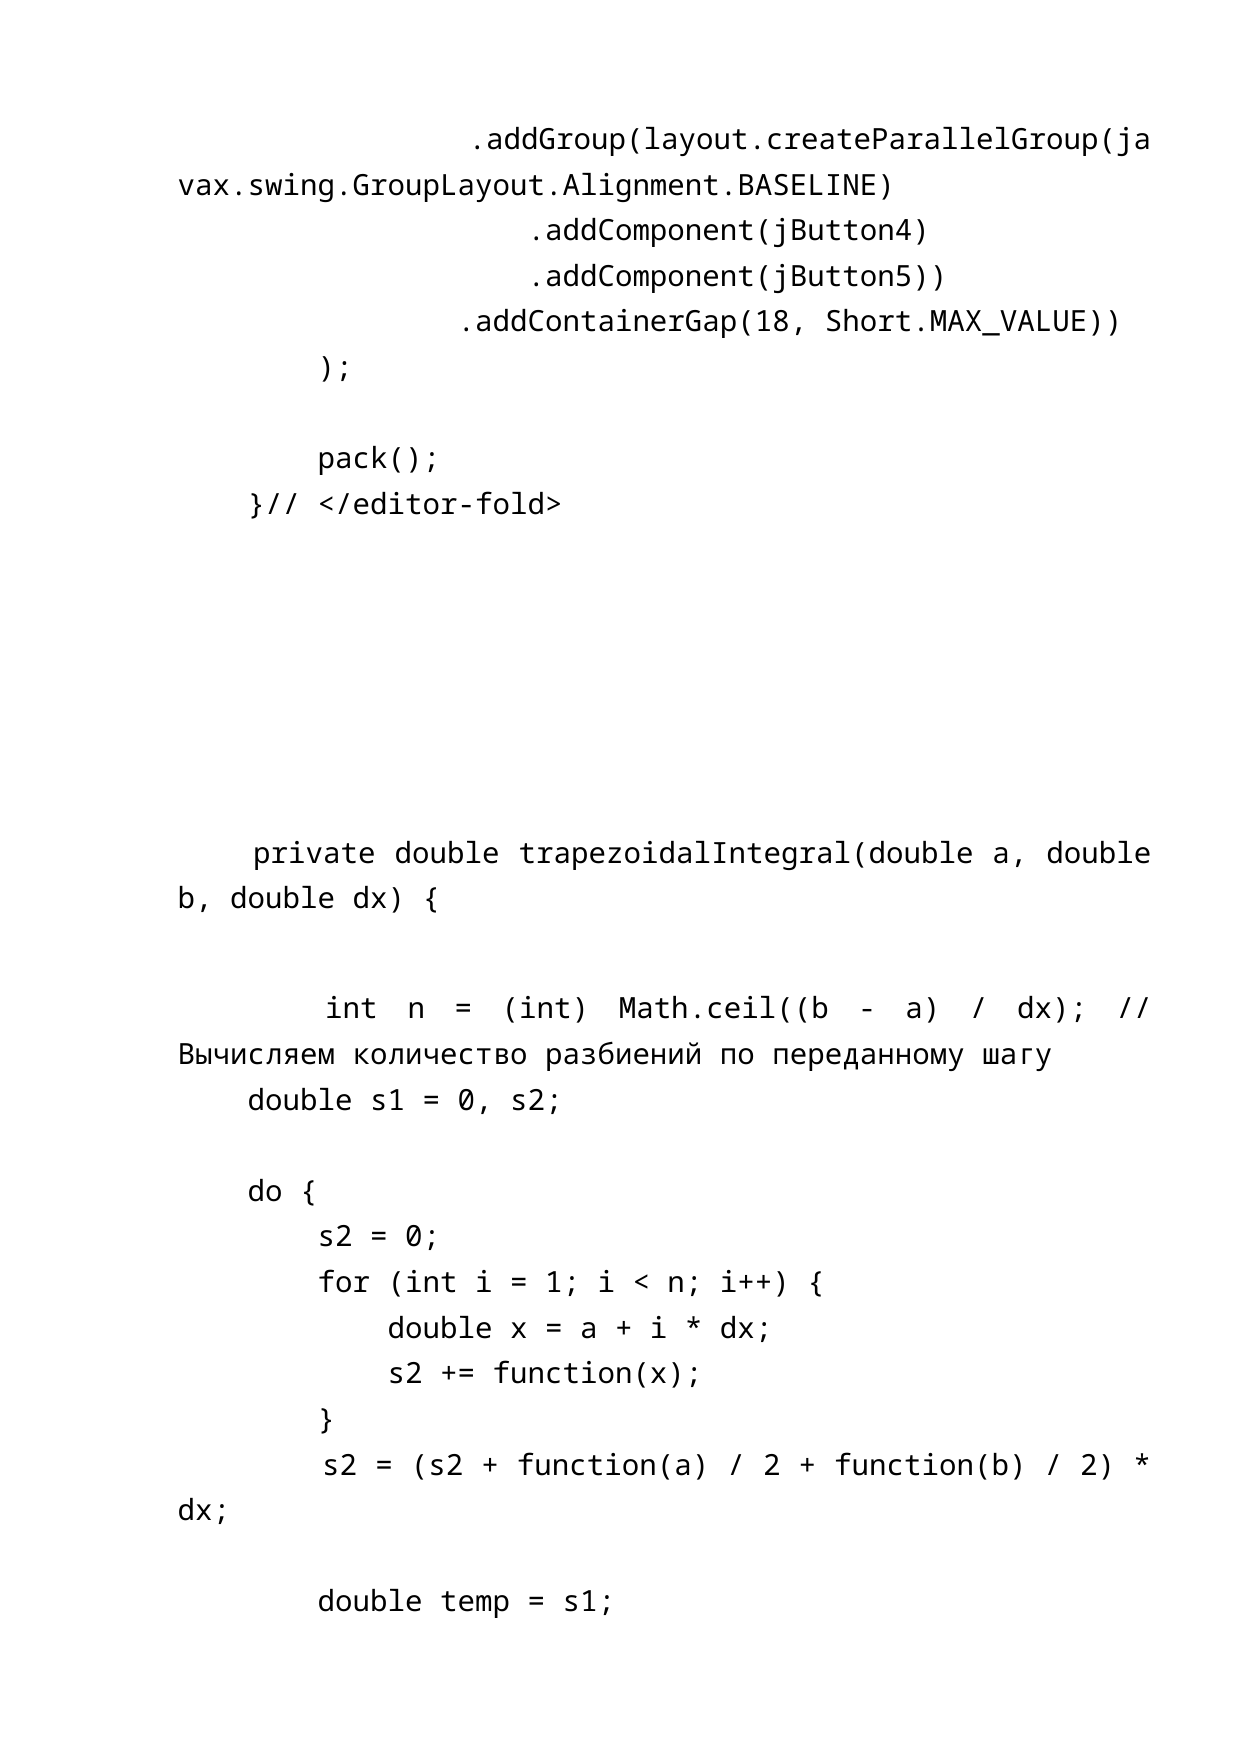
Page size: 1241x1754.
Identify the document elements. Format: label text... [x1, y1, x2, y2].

text .addGroup(layout.createParallelGroup(javax.swing.GroupLayout.Alignment.BASELINE) [177, 118, 1152, 203]
text .addComponent(jButton4) [177, 209, 1152, 249]
text int n = (int) Math.ceil((b - a) / dx); // Вычисляем количество разбиений по переданному шагу [177, 987, 1152, 1073]
text s2 = 0; [177, 1216, 1152, 1255]
text pack(); [177, 437, 1152, 477]
text do { [177, 1170, 1152, 1210]
text }// </editor-fold> [177, 483, 1152, 523]
text double temp = s1; [177, 1581, 1152, 1620]
text .addComponent(jButton5)) [177, 255, 1152, 295]
text .addContainerGap(18, Short.MAX_VALUE)) [177, 301, 1152, 340]
text s2 = (s2 + function(a) / 2 + function(b) / 2) * dx; [177, 1444, 1152, 1529]
text private double trapezoidalIntegral(double a, double b, double dx) { [177, 832, 1152, 917]
text } [177, 1398, 1152, 1438]
text double x = a + i * dx; [177, 1307, 1152, 1347]
text double s1 = 0, s2; [177, 1079, 1152, 1118]
text for (int i = 1; i < n; i++) { [177, 1261, 1152, 1301]
text ); [177, 346, 1152, 386]
text s2 += function(x); [177, 1352, 1152, 1392]
